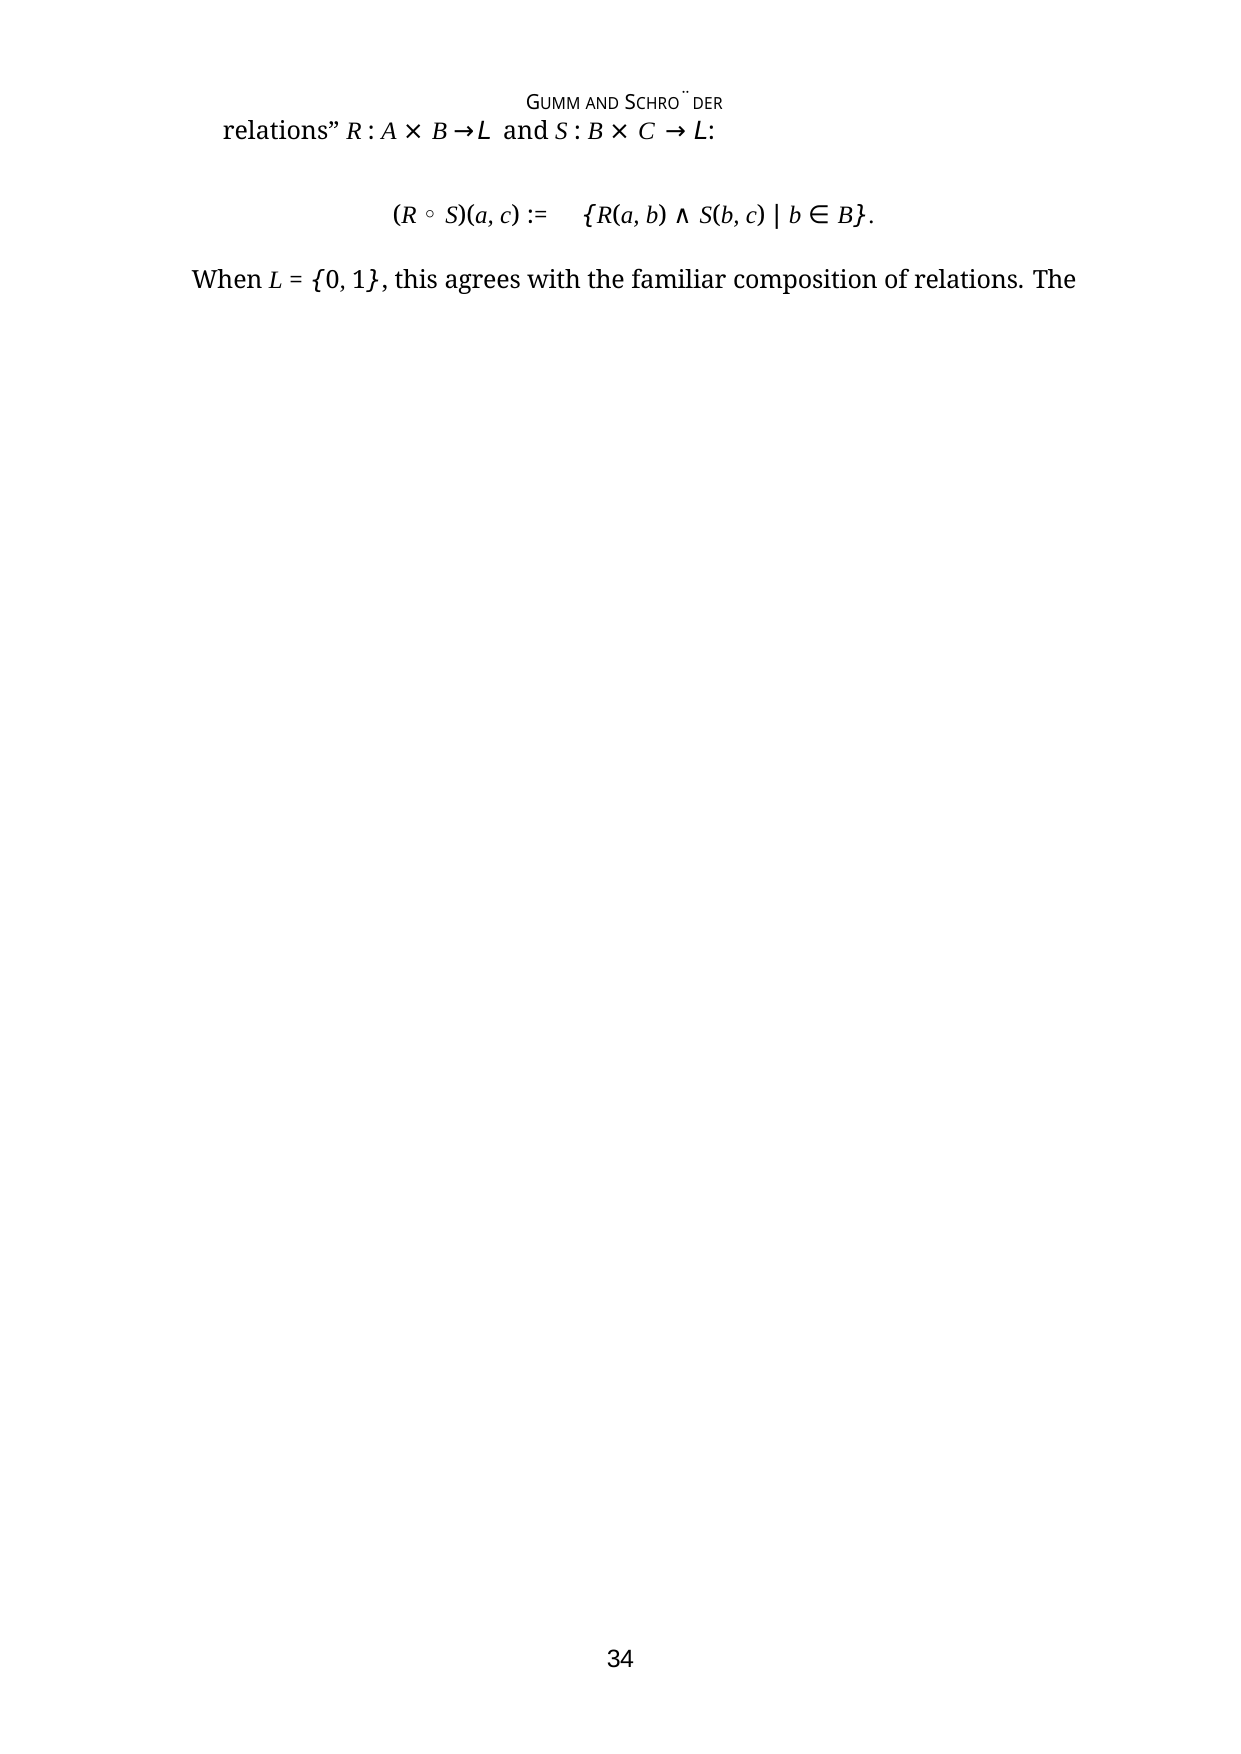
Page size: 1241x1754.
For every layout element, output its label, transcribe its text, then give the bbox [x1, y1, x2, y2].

text When L = {0, 1}, this agrees with the familiar composition of relations. The [190, 262, 1078, 296]
text (R ◦ S)(a, c) := {R(a, b) ∧ S(b, c) | b ∈ B}. [190, 173, 1078, 231]
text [223, 112, 1046, 147]
